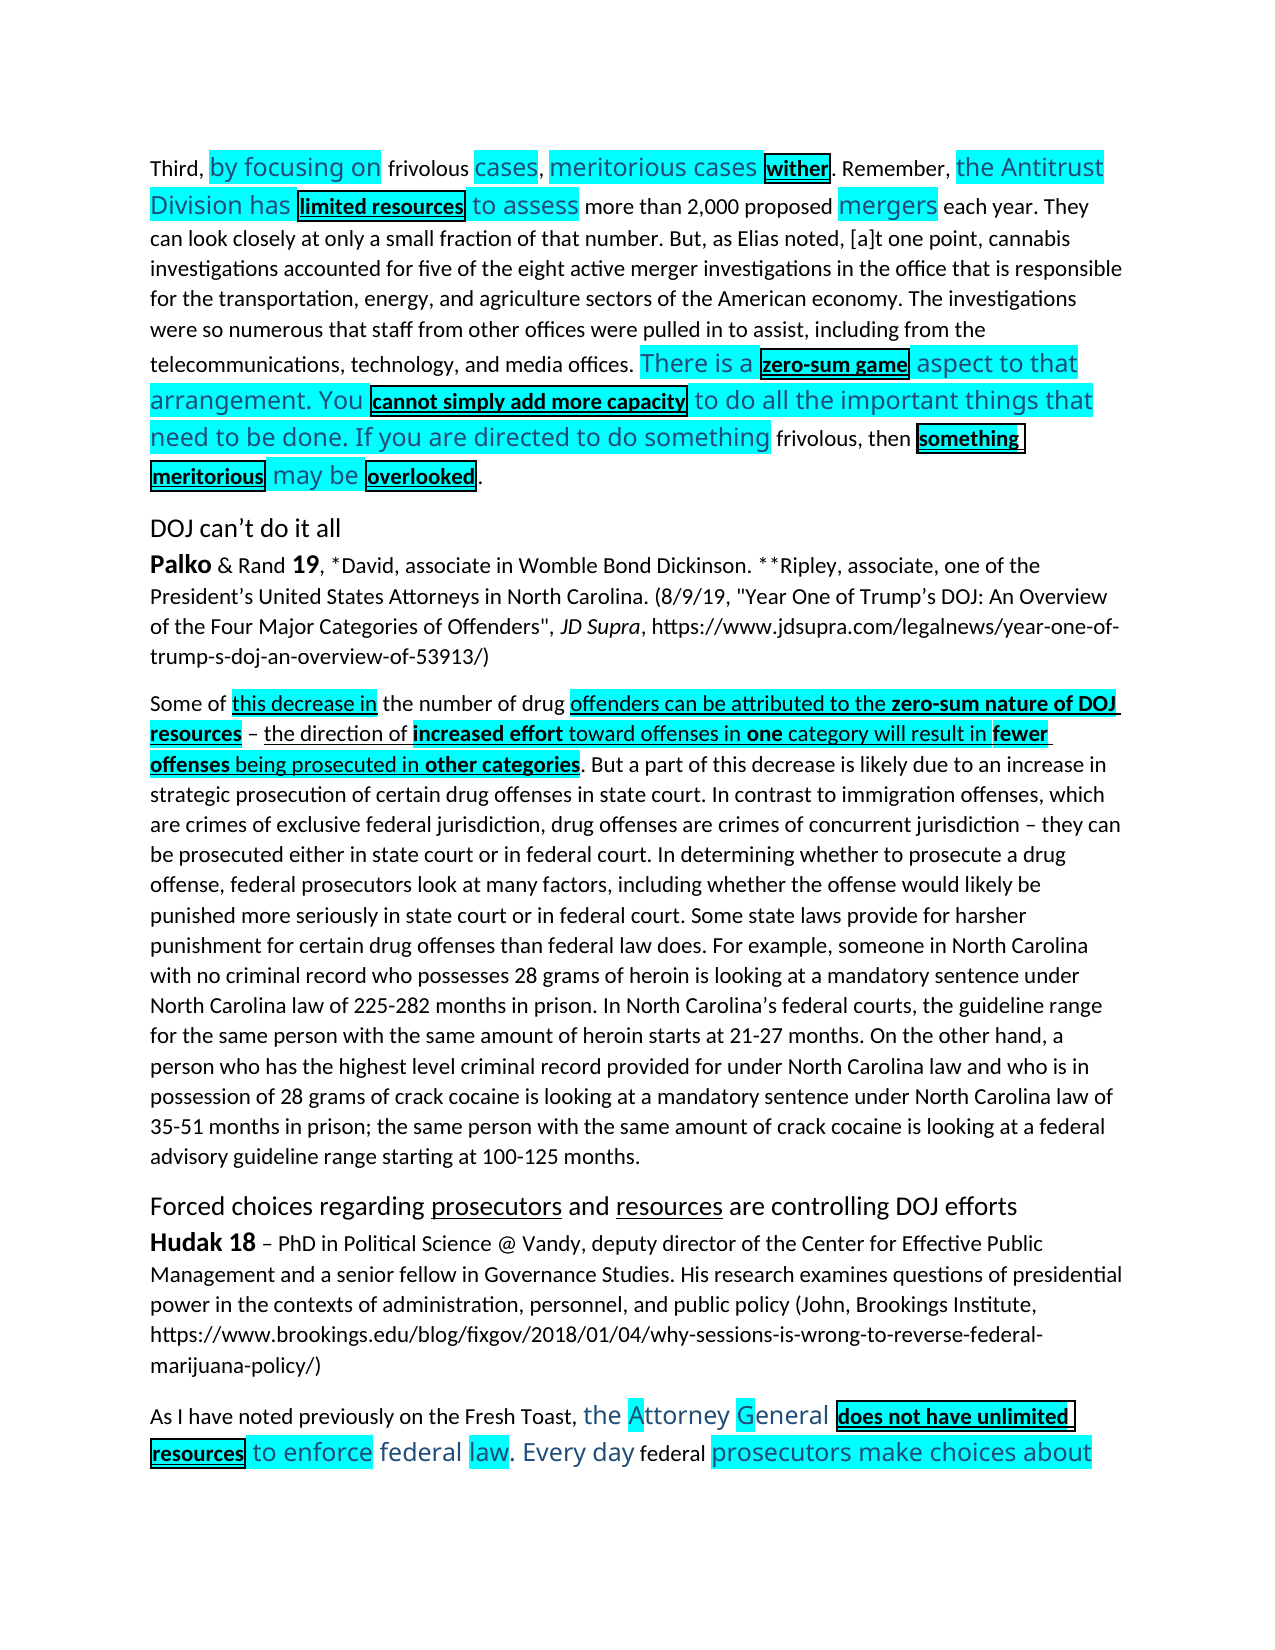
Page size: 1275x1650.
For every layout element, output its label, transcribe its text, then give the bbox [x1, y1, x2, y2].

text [150, 1398, 1125, 1469]
text Some of this decrease in the number of drug offenders can be attributed to the zero-sum nature of DOJ resources – the direction of increased effort toward offenses in one category will result in fewer offenses being prosecuted in other categories. But a part of this decrease is likely due to an increase in strategic prosecution of certain drug offenses in state court. In contrast to immigration offenses, which are crimes of exclusive federal jurisdiction, drug offenses are crimes of concurrent jurisdiction – they can be prosecuted either in state court or in federal court. In determining whether to prosecute a drug offense, federal prosecutors look at many factors, including whether the offense would likely be punished more seriously in state court or in federal court. Some state laws provide for harsher punishment for certain drug offenses than federal law does. For example, someone in North Carolina with no criminal record who possesses 28 grams of heroin is looking at a mandatory sentence under North Carolina law of 225-282 months in prison. In North Carolina’s federal courts, the guideline range for the same person with the same amount of heroin starts at 21-27 months. On the other hand, a person who has the highest level criminal record provided for under North Carolina law and who is in possession of 28 grams of crack cocaine is looking at a mandatory sentence under North Carolina law of 35-51 months in prison; the same person with the same amount of crack cocaine is looking at a federal advisory guideline range starting at 100-125 months. [150, 689, 1125, 1171]
text Hudak 18 – PhD in Political Science @ Vandy, deputy director of the Center for Effective Public Management and a senior fellow in Governance Studies. His research examines questions of presidential power in the contexts of administration, personnel, and public policy (John, Brookings Institute, https://www.brookings.edu/blog/fixgov/2018/01/04/why-sessions-is-wrong-to-reverse-federal-marijuana-policy/) [150, 1225, 1125, 1379]
subtitle Forced choices regarding prosecutors and resources are controlling DOJ efforts [150, 1189, 1125, 1222]
subtitle DOJ can’t do it all [150, 511, 1125, 544]
text Third, by focusing on frivolous cases, meritorious cases wither. Remember, the Antitrust Division has limited resources to assess more than 2,000 proposed mergers each year. They can look closely at only a small fraction of that number. But, as Elias noted, [a]t one point, cannabis investigations accounted for five of the eight active merger investigations in the office that is responsible for the transportation, energy, and agriculture sectors of the American economy. The investigations were so numerous that staff from other offices were pulled in to assist, including from the telecommunications, technology, and media offices. There is a zero-sum game aspect to that arrangement. You cannot simply add more capacity to do all the important things that need to be done. If you are directed to do something frivolous, then something meritorious may be overlooked. [150, 150, 1125, 492]
text Palko & Rand 19, *David, associate in Womble Bond Dickinson. **Ripley, associate, one of the President’s United States Attorneys in North Carolina. (8/9/19, "Year One of Trump’s DOJ: An Overview of the Four Major Categories of Offenders", JD Supra, https://www.jdsupra.com/legalnews/year-one-of-trump-s-doj-an-overview-of-53913/) [150, 547, 1125, 671]
